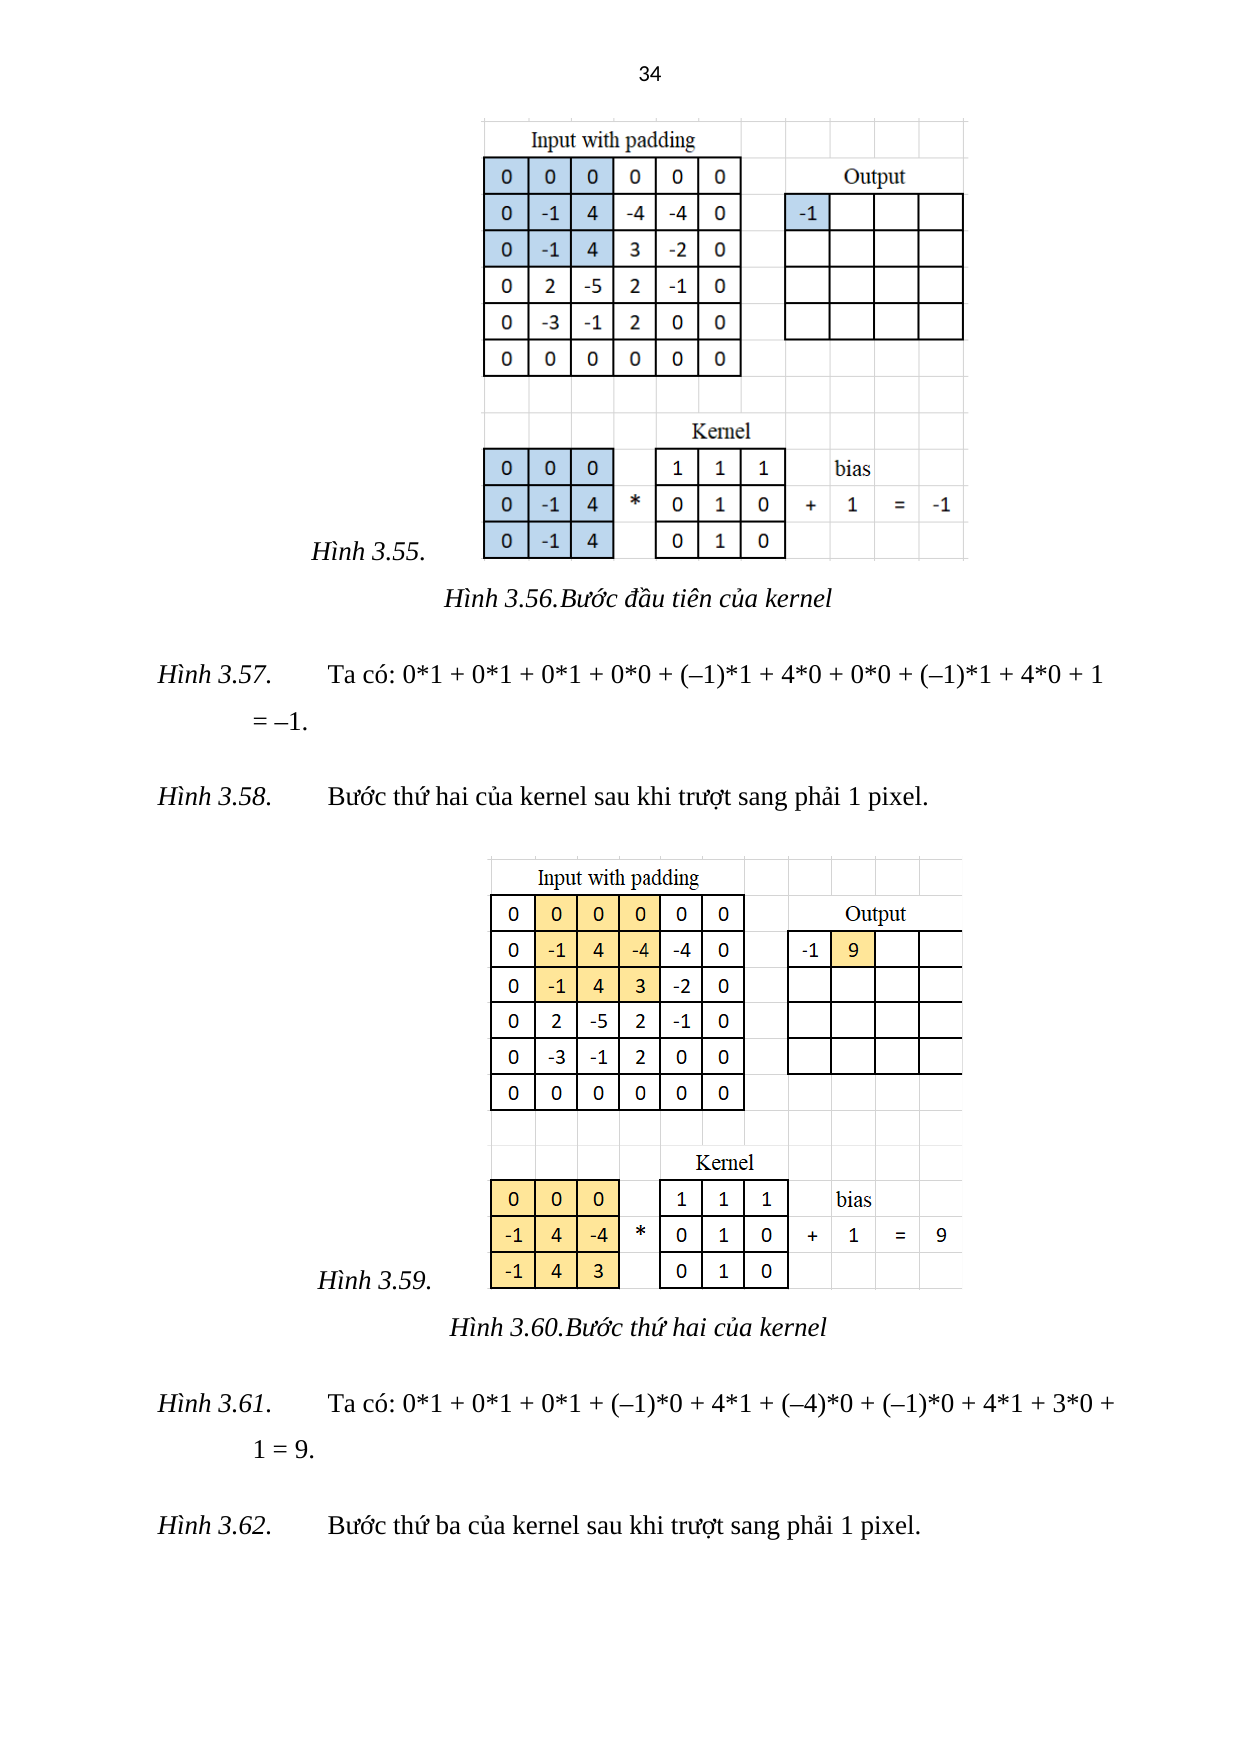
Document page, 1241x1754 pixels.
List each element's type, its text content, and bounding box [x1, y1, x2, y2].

picture [487, 856, 963, 1290]
text Bước đầu tiên của kernel [214, 582, 1122, 613]
text Ta có: 0*1 + 0*1 + 0*1 + 0*0 + (–1)*1 + 4*0 + 0*0 + (–1)*1 + 4*0 + 1 = –1. [215, 658, 1122, 736]
text Bước thứ hai của kernel sau khi trượt sang phải 1 pixel. [215, 781, 1122, 812]
text Bước thứ hai của kernel [214, 1311, 1122, 1342]
text Bước thứ ba của kernel sau khi trượt sang phải 1 pixel. [215, 1509, 1122, 1541]
text Ta có: 0*1 + 0*1 + 0*1 + (–1)*0 + 4*1 + (–4)*0 + (–1)*0 + 4*1 + 3*0 + 1 = 9. [215, 1387, 1122, 1465]
picture [481, 118, 969, 561]
